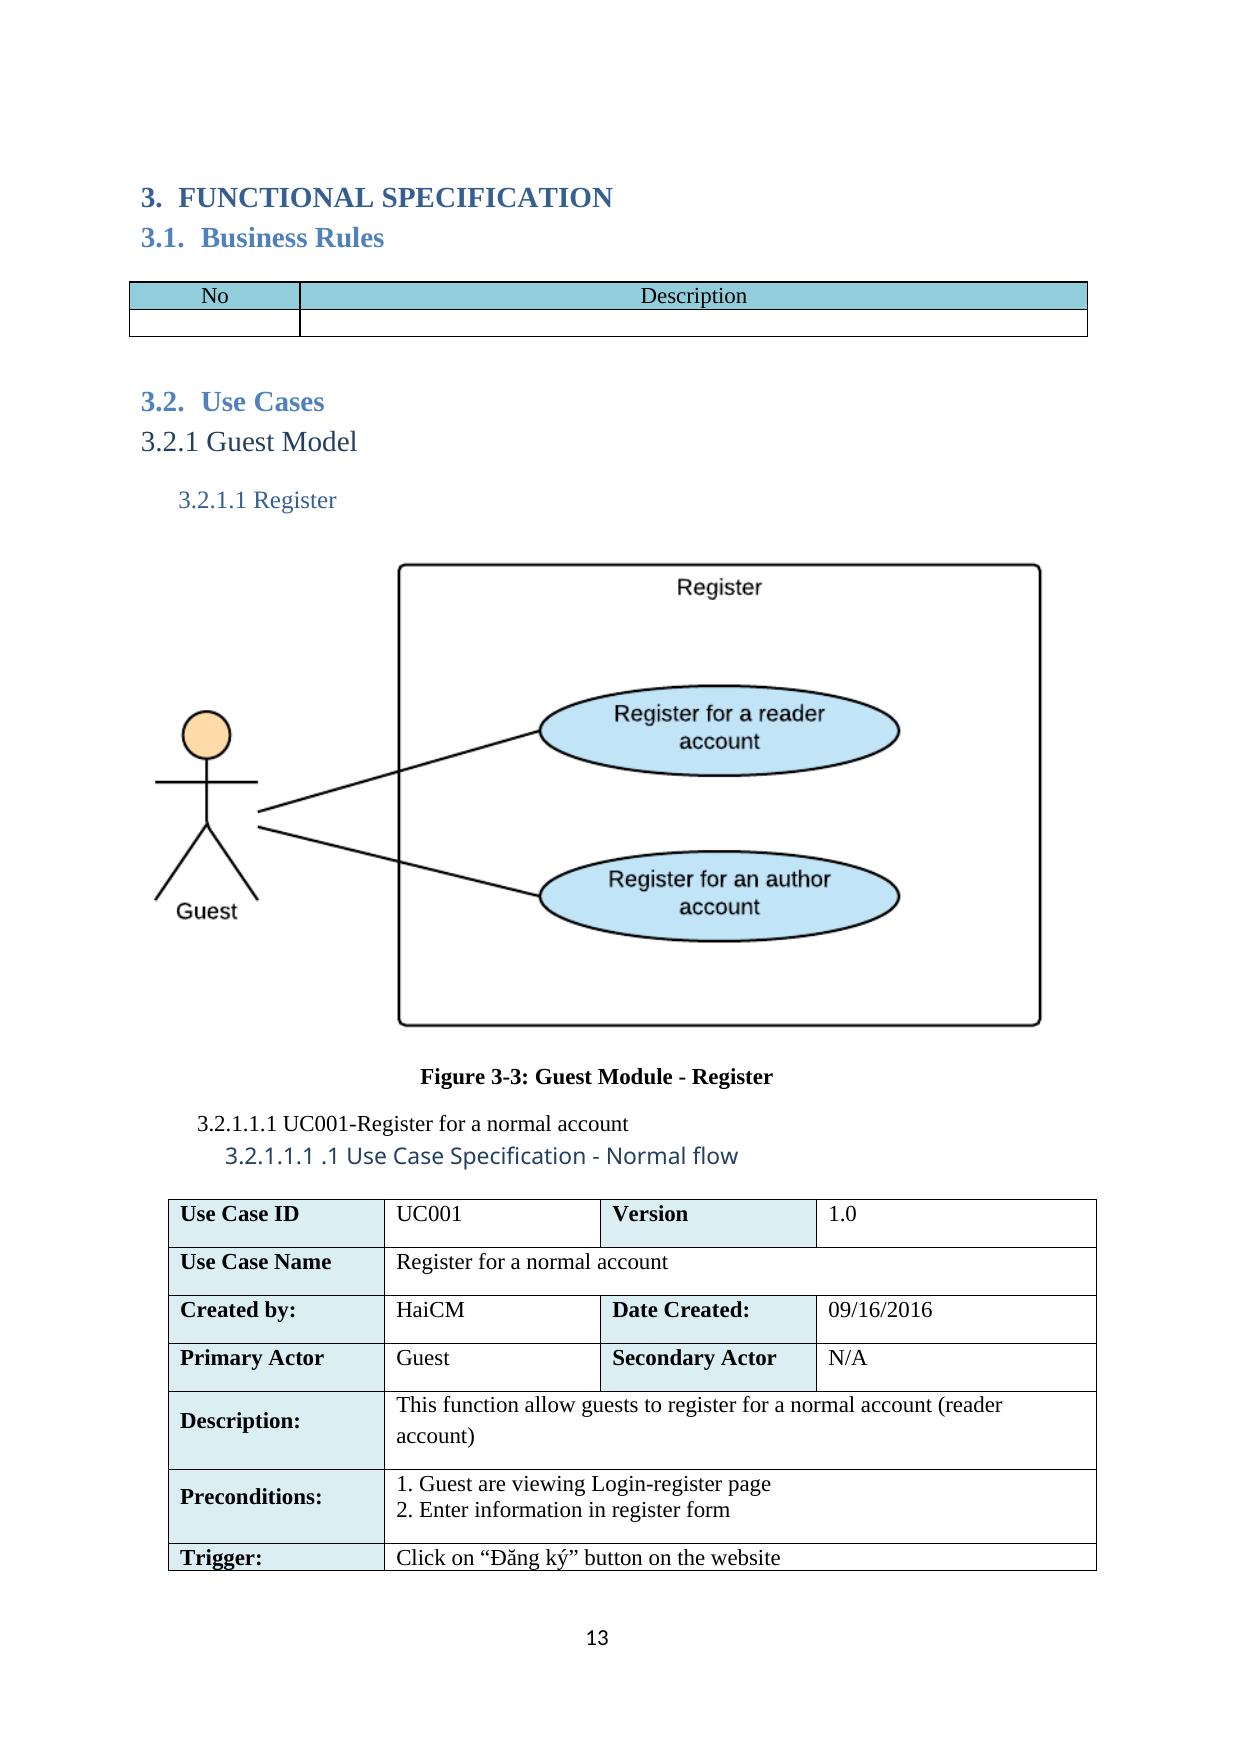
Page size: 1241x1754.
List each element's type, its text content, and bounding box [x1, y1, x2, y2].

table_header UC001 [385, 1200, 600, 1247]
table_cell 09/16/2016 [817, 1296, 1096, 1343]
table_cell 1. Guest are viewing Login-register page 2. Enter information in register form [385, 1470, 1096, 1543]
table_cell Use Case Name [169, 1248, 384, 1295]
subtitle FUNCTIONAL SPECIFICATION [141, 180, 1053, 213]
table_cell [130, 310, 299, 336]
table_cell Primary Actor [169, 1344, 384, 1391]
subtitle 3.2.1.1.1 UC001-Register for a normal account [197, 1110, 1053, 1136]
picture [140, 541, 1053, 1044]
subtitle 3.2.1 Guest Model [141, 424, 1053, 458]
subtitle Use Cases [141, 384, 1053, 418]
table_cell Created by: [169, 1296, 384, 1343]
table_cell Description: [169, 1392, 384, 1469]
table_header Description [301, 283, 1087, 309]
table_cell Trigger: [169, 1544, 384, 1570]
table_cell Secondary Actor [601, 1344, 816, 1391]
table_cell Register for a normal account [385, 1248, 1096, 1295]
table_cell Click on “Đăng ký” button on the website [385, 1544, 1096, 1570]
table_cell Preconditions: [169, 1470, 384, 1543]
table_header Use Case ID [169, 1200, 384, 1247]
table_cell Date Created: [601, 1296, 816, 1343]
table_cell This function allow guests to register for a normal account (reader account) [385, 1392, 1096, 1469]
table_cell N/A [817, 1344, 1096, 1391]
table_header 1.0 [817, 1200, 1096, 1247]
table_cell HaiCM [385, 1296, 600, 1343]
table_cell [301, 310, 1087, 336]
table_cell Guest [385, 1344, 600, 1391]
subtitle 3.2.1.1 Register [178, 486, 1053, 514]
table_header Version [601, 1200, 816, 1247]
subtitle Business Rules [141, 220, 1053, 254]
table_header No [130, 283, 299, 309]
subtitle 3.2.1.1.1 .1 Use Case Specification - Normal flow [225, 1140, 1053, 1171]
